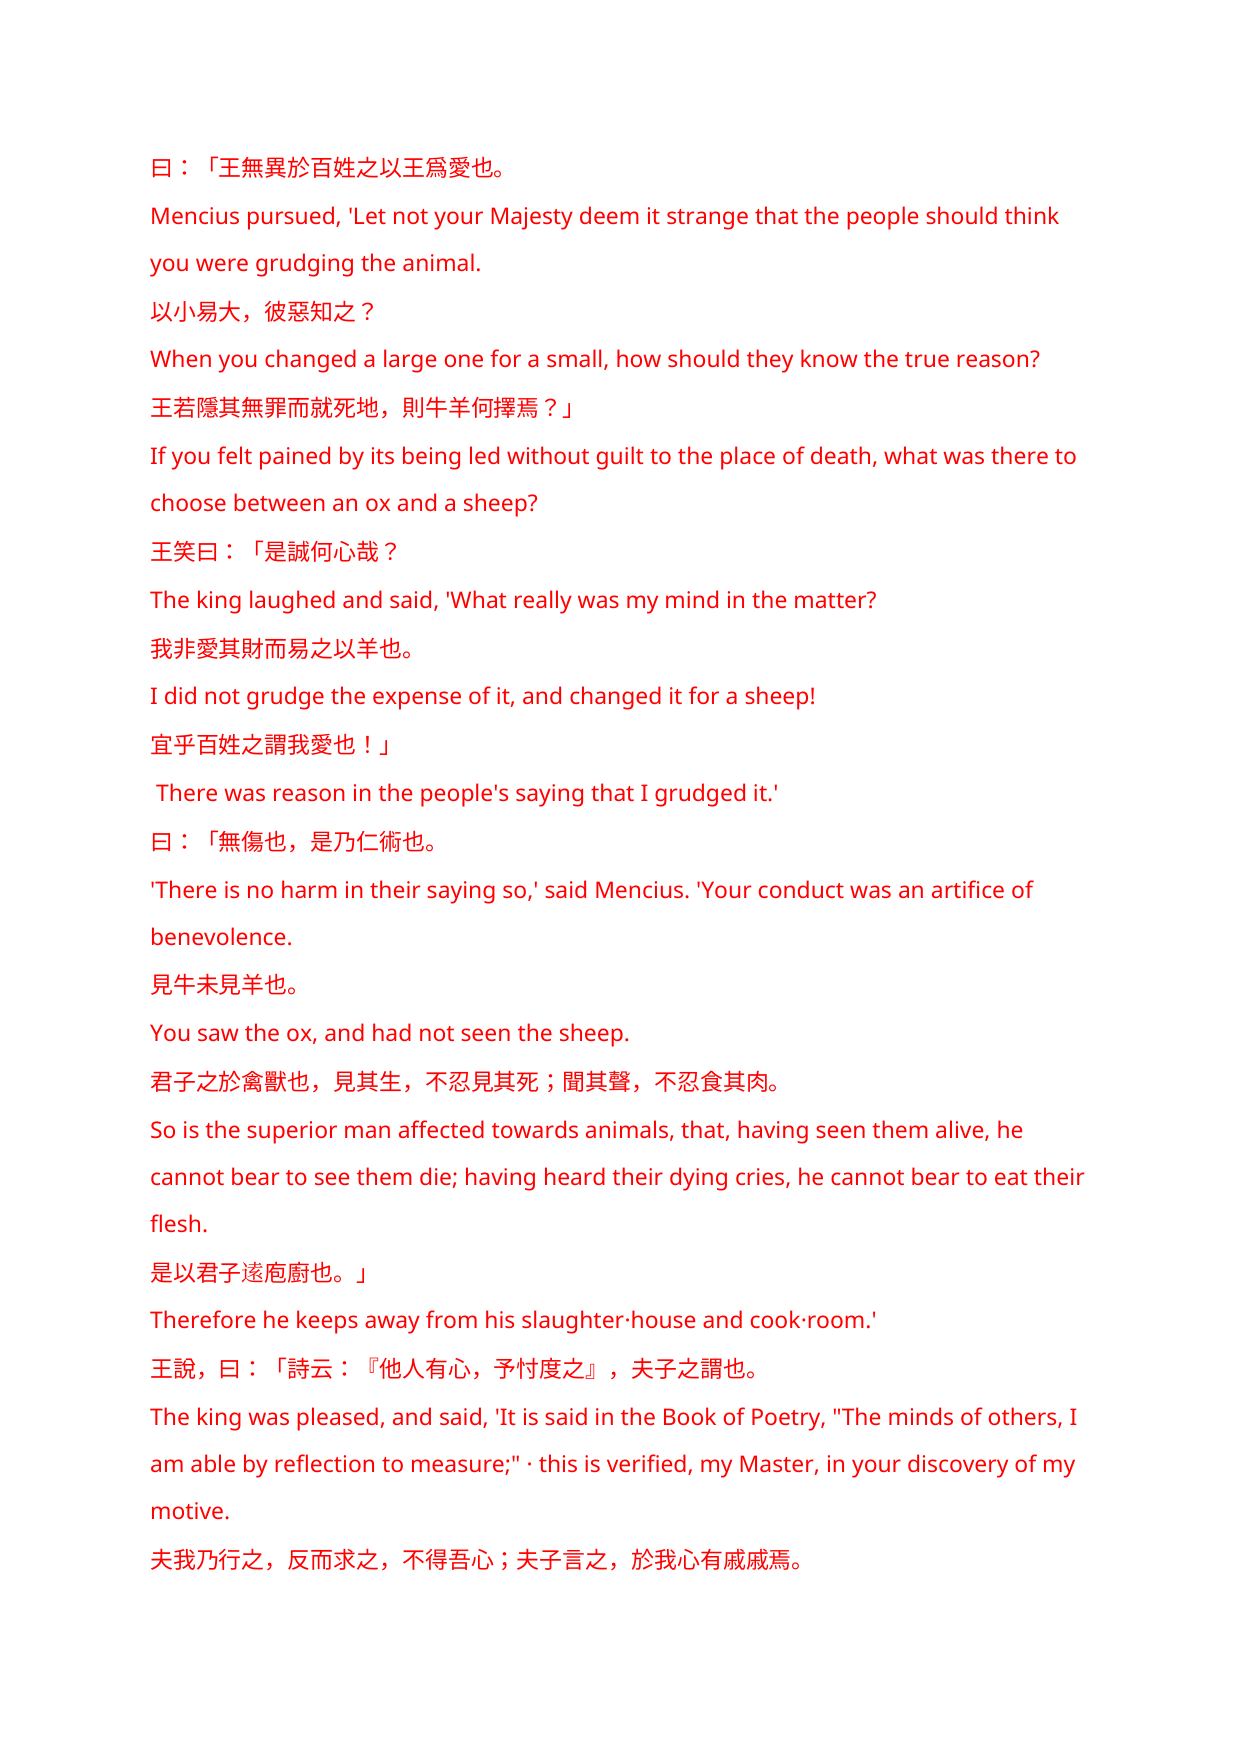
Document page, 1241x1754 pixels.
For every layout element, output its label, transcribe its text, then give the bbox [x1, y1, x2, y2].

text 王說，曰：「詩云：『他人有心，予忖度之』，夫子之謂也。 [150, 1351, 1090, 1384]
text 我非愛其財而易之以羊也。 [150, 630, 1090, 664]
text 曰：「王無異於百姓之以王爲愛也。 [150, 150, 1090, 183]
text Mencius pursued, 'Let not your Majesty deem it strange that the people should think you were grudging the animal. [150, 200, 1090, 278]
text When you changed a large one for a small, how should they know the true reason? [150, 343, 1090, 374]
text 王笑曰：「是誠何心哉？ [150, 534, 1090, 567]
text 'There is no harm in their saying so,' said Mencius. 'Your conduct was an artifice of benevolence. [150, 873, 1090, 952]
text There was reason in the people's saying that I grudged it.' [150, 777, 1090, 808]
text The king laughed and said, 'What really was my mind in the matter? [150, 583, 1090, 615]
text 以小易大，彼惡知之？ [150, 293, 1090, 327]
text Therefore he keeps away from his slaughter·house and cook·room.' [150, 1304, 1090, 1335]
text 夫我乃行之，反而求之，不得吾心；夫子言之，於我心有戚戚焉。 [150, 1541, 1090, 1575]
text 君子之於禽獸也，見其生，不忍見其死；聞其聲，不忍食其肉。 [150, 1064, 1090, 1097]
text 曰：「無傷也，是乃仁術也。 [150, 824, 1090, 857]
text If you felt pained by its being led without guilt to the place of death, what was there to choose between an ox and a sheep? [150, 440, 1090, 518]
text 見牛未見羊也。 [150, 967, 1090, 1001]
text The king was pleased, and said, 'It is said in the Book of Poetry, "The minds of others, I am able by reflection to measure;" · this is verified, my Master, in your discovery of my motive. [150, 1401, 1090, 1526]
text 王若隱其無罪而就死地，則牛羊何擇焉？」 [150, 390, 1090, 423]
text 是以君子逺庖廚也。」 [150, 1254, 1090, 1288]
text So is the superior man affected towards animals, that, having seen them alive, he cannot bear to see them die; having heard their dying cries, he cannot bear to eat their flesh. [150, 1114, 1090, 1239]
text You saw the ox, and had not seen the sheep. [150, 1017, 1090, 1048]
text I did not grudge the expense of it, and changed it for a sheep! [150, 680, 1090, 711]
text 宜乎百姓之謂我愛也！」 [150, 727, 1090, 760]
